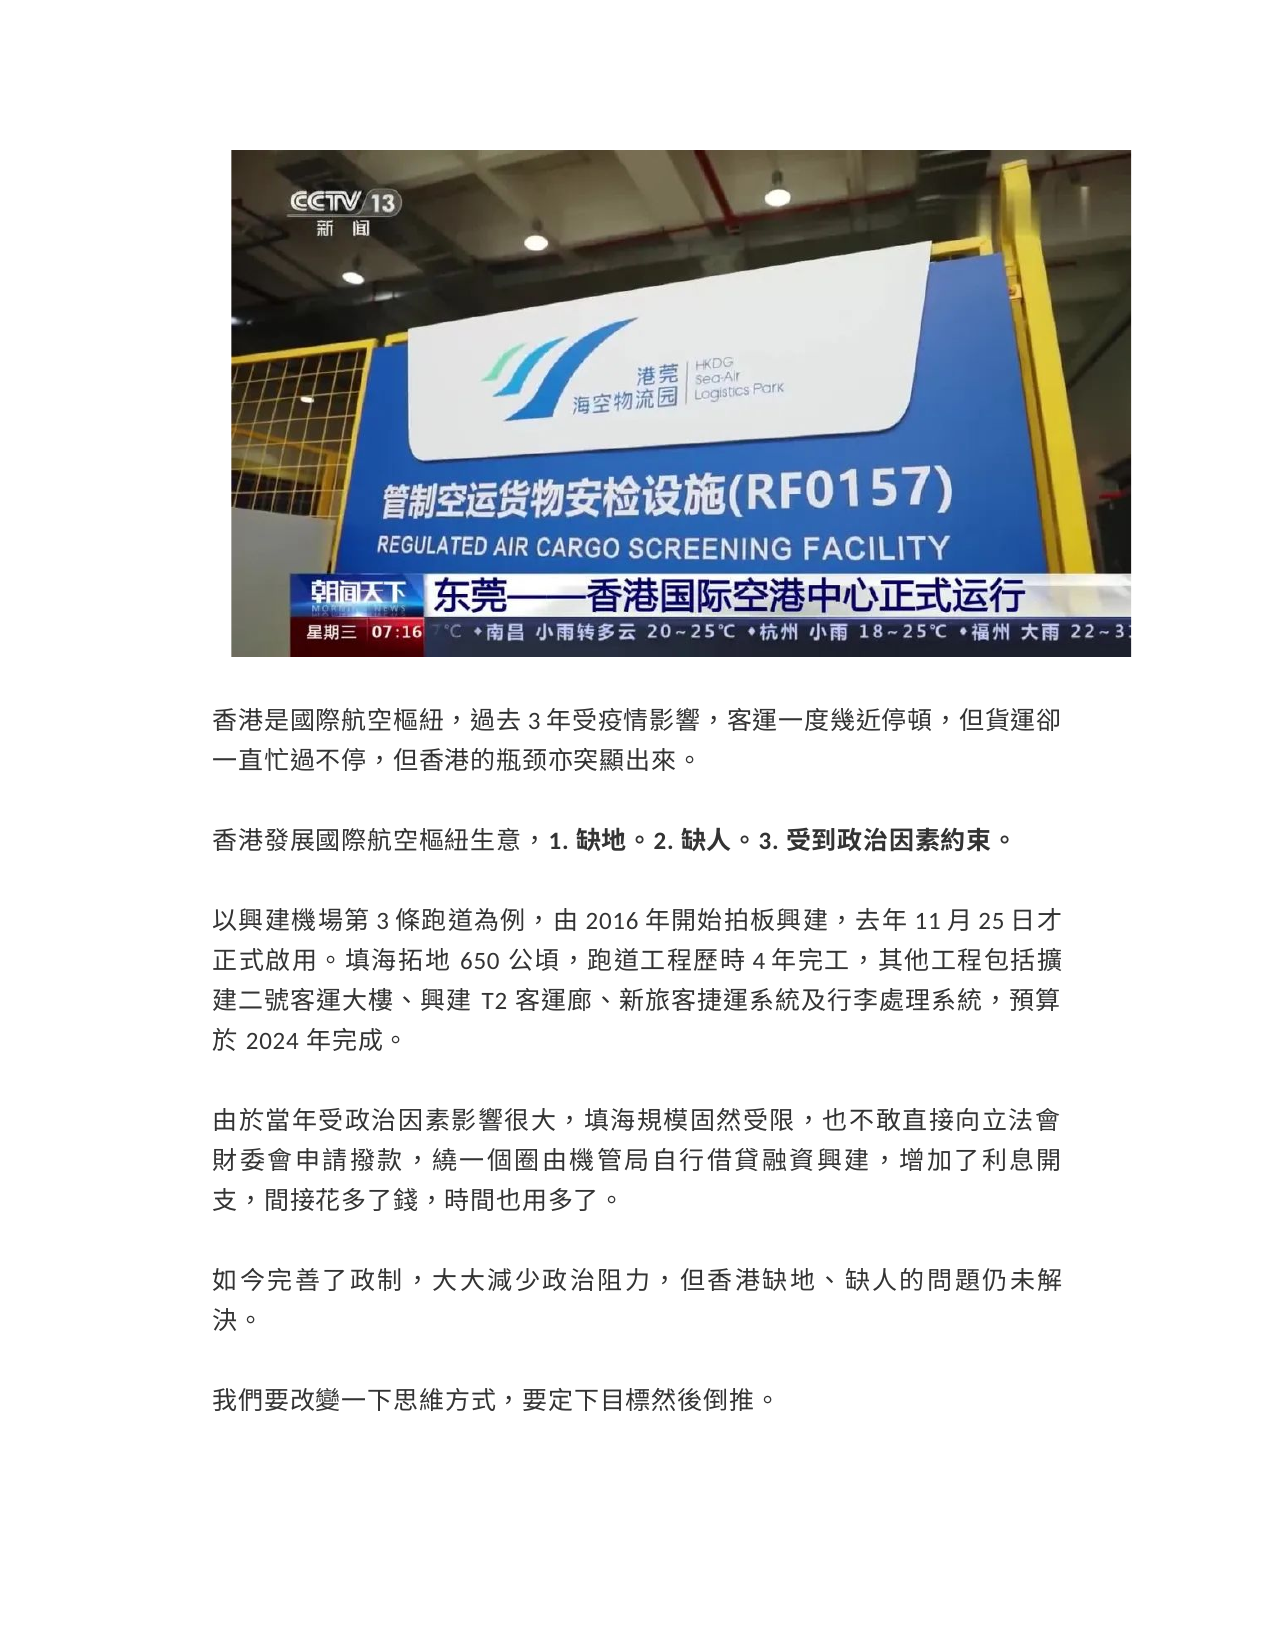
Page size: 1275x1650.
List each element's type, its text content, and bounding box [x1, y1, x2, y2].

text 香港發展國際航空樞紐生意，1. 缺地。2. 缺人。3. 受到政治因素約束。 [212, 817, 1062, 857]
text 我們要改變一下思維方式，要定下目標然後倒推。 [212, 1377, 1062, 1417]
picture [231, 150, 1132, 657]
text 如今完善了政制，大大減少政治阻力，但香港缺地、缺人的問題仍未解決。 [212, 1257, 1062, 1337]
text 由於當年受政治因素影響很大，填海規模固然受限，也不敢直接向立法會財委會申請撥款，繞一個圈由機管局自行借貸融資興建，增加了利息開支，間接花多了錢，時間也用多了。 [212, 1097, 1062, 1217]
text 香港是國際航空樞紐，過去3年受疫情影響，客運一度幾近停頓，但貨運卻一直忙過不停，但香港的瓶颈亦突顯出來。 [212, 697, 1062, 777]
text 以興建機場第3條跑道為例，由2016年開始拍板興建，去年11月25日才正式啟用。填海拓地 650 公頃，跑道工程歷時4年完工，其他工程包括擴建二號客運大樓、興建 T2 客運廊、新旅客捷運系統及行李處理系統，預算於 2024 年完成。 [212, 897, 1062, 1057]
